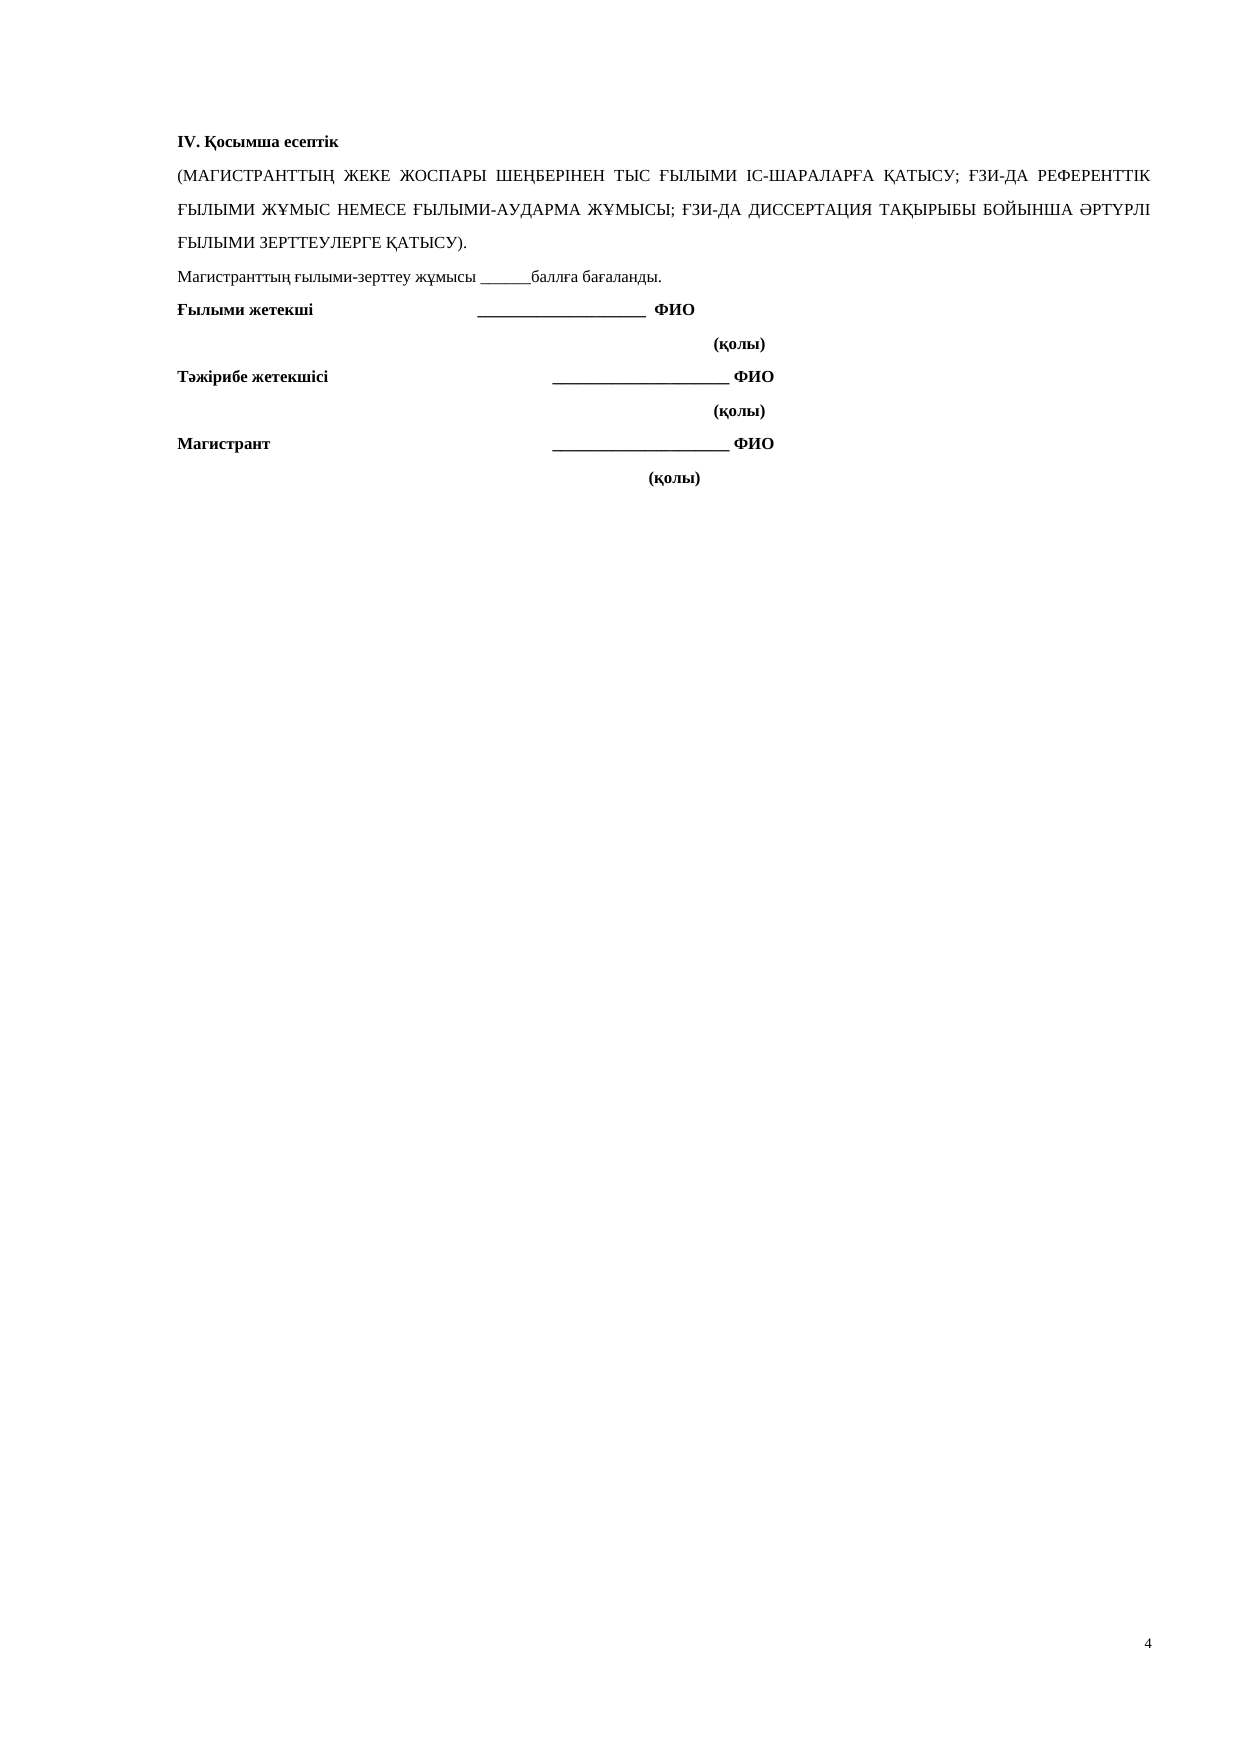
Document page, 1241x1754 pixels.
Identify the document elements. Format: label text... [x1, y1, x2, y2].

text (қолы) [177, 386, 1152, 420]
text Ғылыми жетекші ____________________ ФИО [177, 286, 1152, 319]
text (қолы) [177, 453, 1152, 487]
text Магистрант _____________________ ФИО [177, 420, 1152, 453]
text IV. Қосымша есептік [177, 118, 1152, 152]
text Тәжірибе жетекшісі _____________________ ФИО [177, 353, 1152, 386]
text Магистранттың ғылыми-зерттеу жұмысы ______баллға бағаланды. [177, 252, 1152, 286]
text (МАГИСТРАНТТЫҢ ЖЕКЕ ЖОСПАРЫ ШЕҢБЕРІНЕН ТЫС ҒЫЛЫМИ ІС-ШАРАЛАРҒА ҚАТЫСУ; ҒЗИ-ДА РЕФЕРЕНТТІК ҒЫЛЫМИ ЖҰМЫС НЕМЕСЕ ҒЫЛЫМИ-АУДАРМА ЖҰМЫСЫ; ҒЗИ-ДА ДИССЕРТАЦИЯ ТАҚЫРЫБЫ БОЙЫНША ӘРТҮРЛІ ҒЫЛЫМИ ЗЕРТТЕУЛЕРГЕ ҚАТЫСУ). [177, 152, 1152, 252]
text (қолы) [177, 319, 1152, 353]
